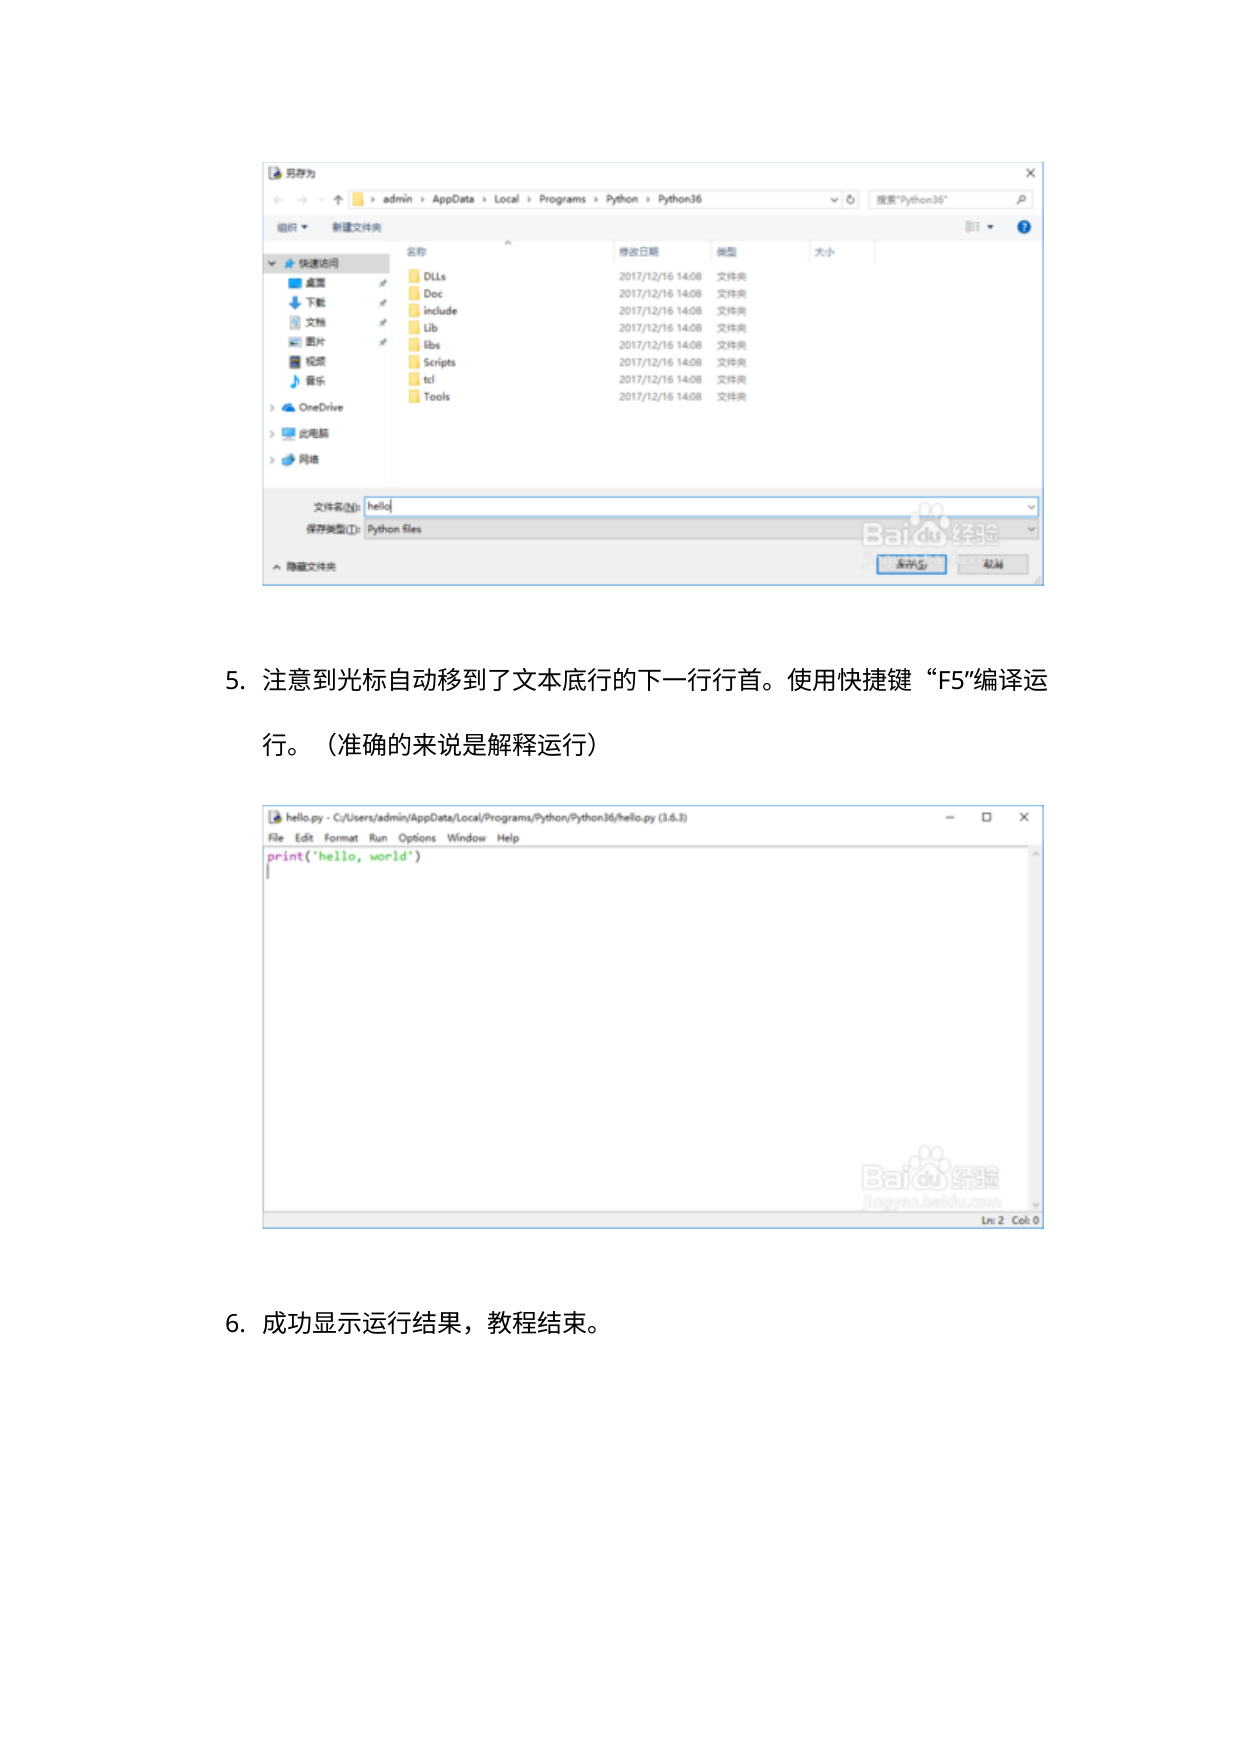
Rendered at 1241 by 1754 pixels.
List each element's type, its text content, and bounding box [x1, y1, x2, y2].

picture [262, 805, 1044, 1229]
list 注意到光标自动移到了文本底行的下一行行首。使用快捷键“F5”编译运行。（准确的来说是解释运行） [225, 646, 1053, 776]
picture [262, 162, 1044, 586]
list 成功显示运行结果，教程结束。 [225, 1289, 1053, 1354]
